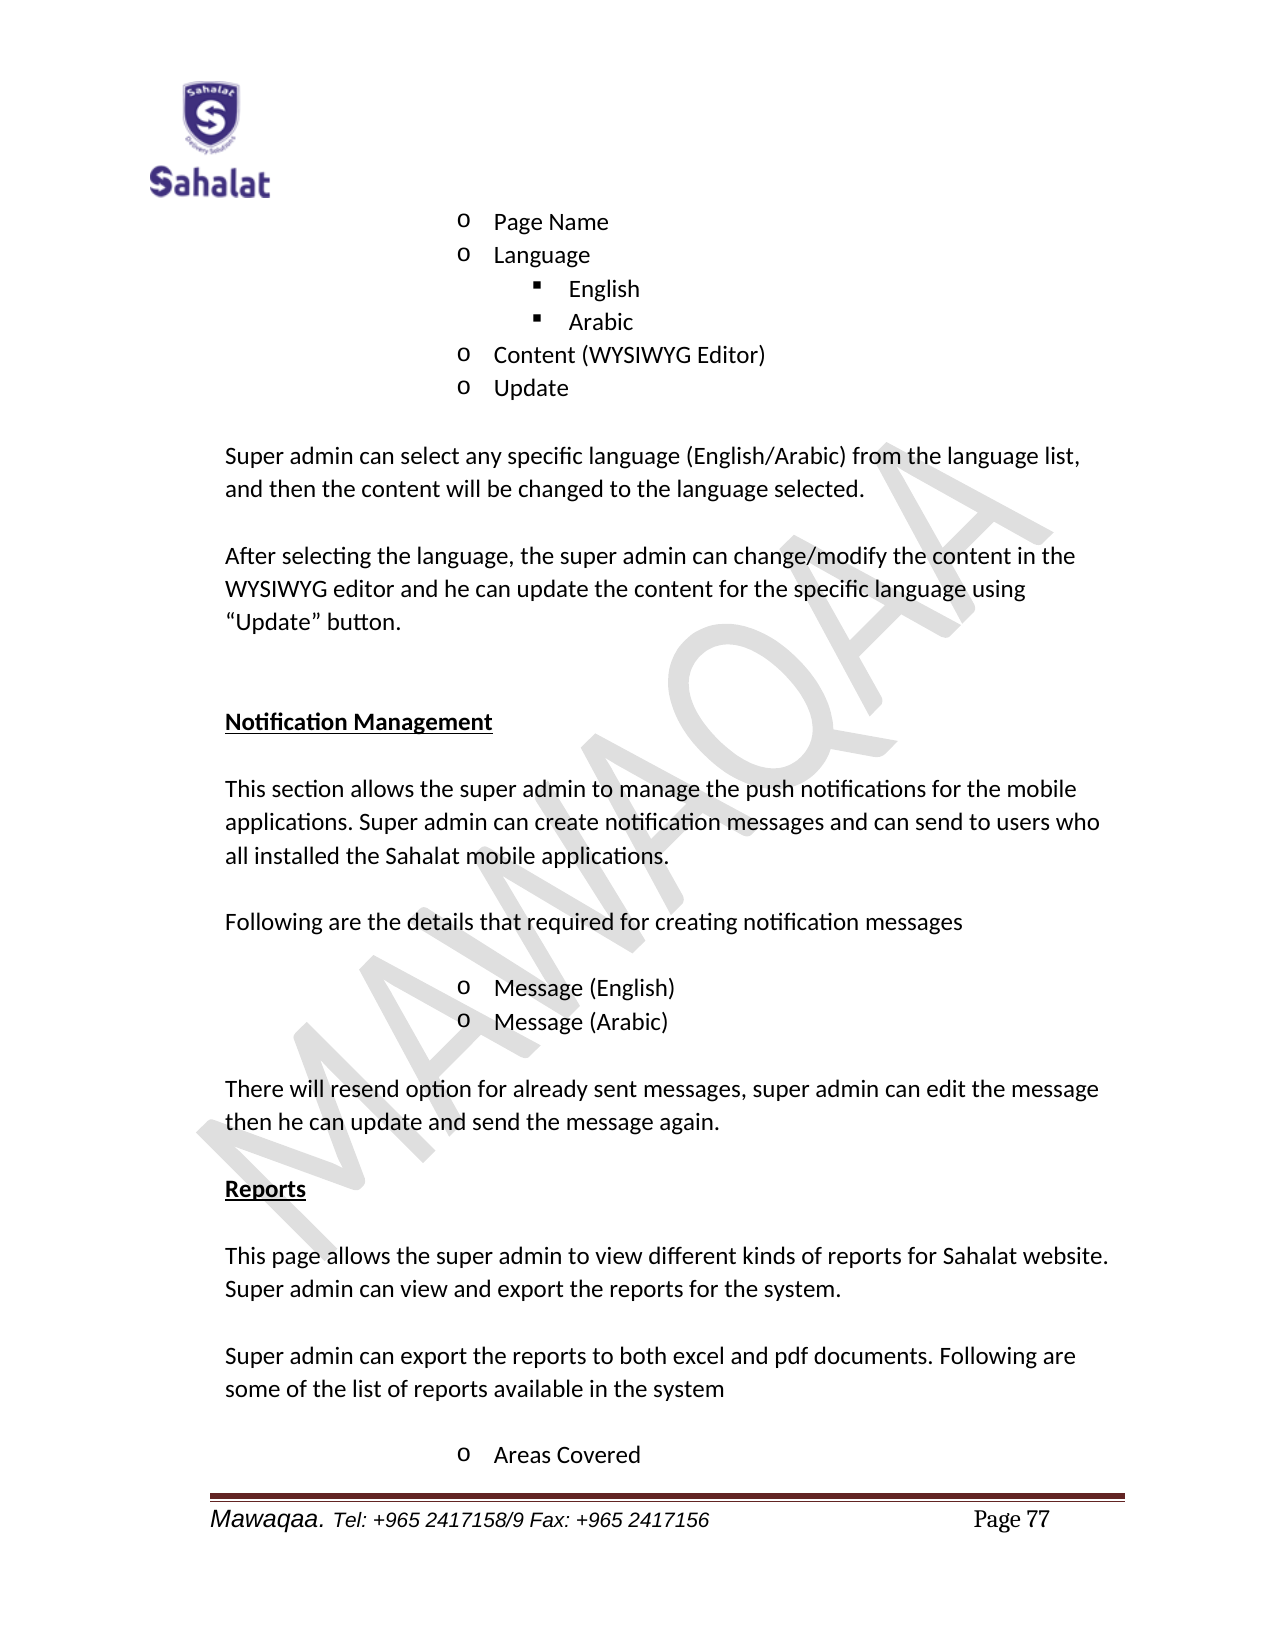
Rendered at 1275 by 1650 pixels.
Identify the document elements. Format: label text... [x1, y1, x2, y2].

list Language [456, 237, 1125, 270]
text Reports [225, 1170, 1125, 1204]
text There will resend option for already sent messages, super admin can edit the message then he can update and send the message again. [225, 1070, 1125, 1137]
text Following are the details that required for creating notification messages [225, 904, 1125, 937]
list Arabic [531, 304, 1125, 337]
text Super admin can select any specific language (English/Arabic) from the language list, and then the content will be changed to the language selected. [225, 437, 1125, 504]
list Page Name [456, 204, 1125, 237]
list Message (English) [456, 970, 1125, 1004]
picture [150, 81, 271, 198]
list English [531, 270, 1125, 304]
list Content (WYSIWYG Editor) [456, 337, 1125, 370]
text This section allows the super admin to manage the push notifications for the mobile applications. Super admin can create notification messages and can send to users who all installed the Sahalat mobile applications. [225, 770, 1125, 870]
list Areas Covered [456, 1437, 1125, 1470]
text After selecting the language, the super admin can change/modify the content in the WYSIWYG editor and he can update the content for the specific language using “Update” button. [225, 537, 1125, 637]
text This page allows the super admin to view different kinds of reports for Sahalat website. Super admin can view and export the reports for the system. [225, 1237, 1125, 1304]
text Super admin can export the reports to both excel and pdf documents. Following are some of the list of reports available in the system [225, 1337, 1125, 1404]
list Message (Arabic) [456, 1004, 1125, 1037]
list Update [456, 370, 1125, 404]
text Notification Management [225, 704, 1125, 737]
